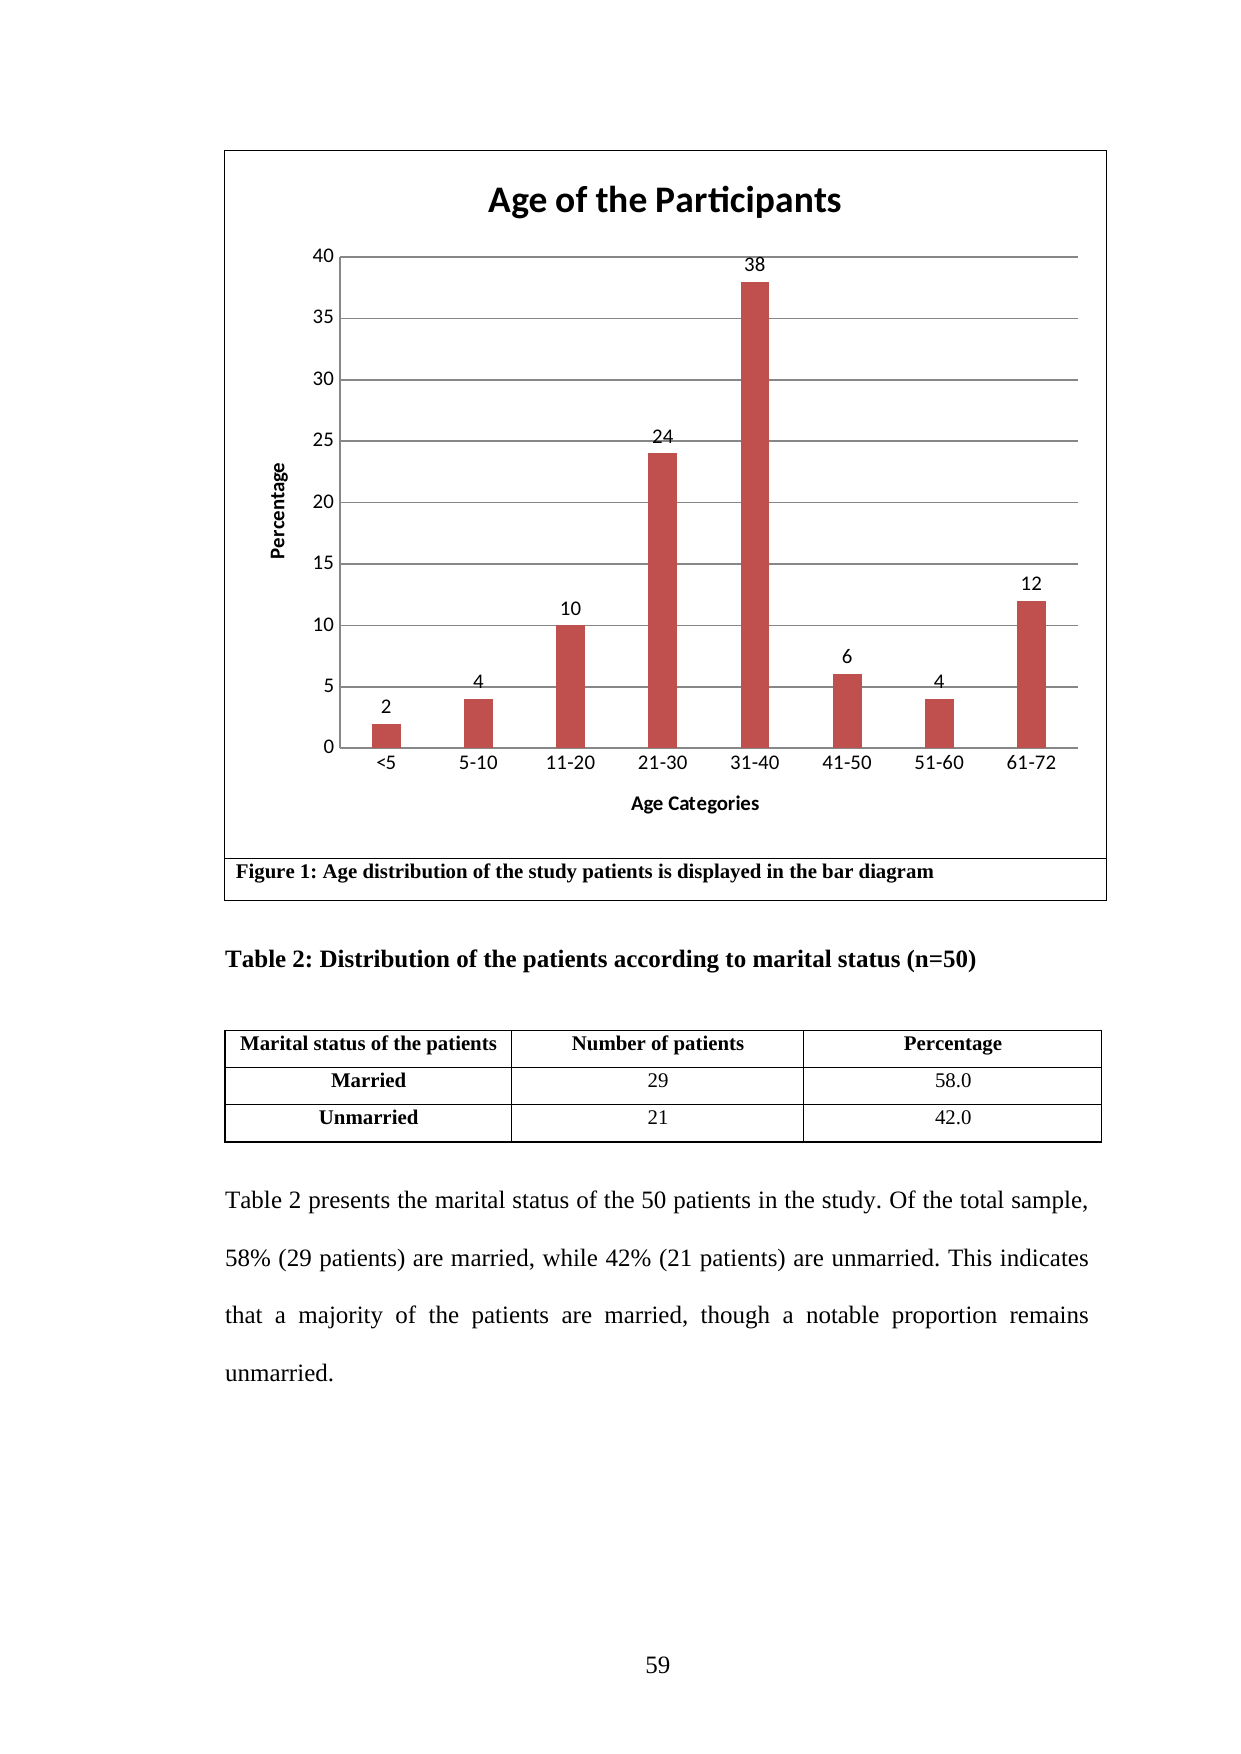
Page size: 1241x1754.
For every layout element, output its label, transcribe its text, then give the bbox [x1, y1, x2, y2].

table_cell Married [226, 1068, 511, 1104]
table_header Marital status of the patients [226, 1031, 511, 1067]
table_cell 29 [512, 1068, 803, 1104]
table_cell 42.0 [804, 1105, 1101, 1141]
table_cell Unmarried [226, 1105, 511, 1141]
table_cell 21 [512, 1105, 803, 1141]
table_header Percentage [804, 1031, 1101, 1067]
table_header Number of patients [512, 1031, 803, 1067]
table_cell Figure 1: Age distribution of the study patients is displayed in the bar diagram [225, 859, 1106, 900]
text Table 2 presents the marital status of the 50 patients in the study. Of the total sample, 58% (29 patients) are married, while 42% (21 patients) are unmarried. This indicates that a majority of the patients are married, though a notable proportion remains unmarried. [225, 1186, 1090, 1387]
table_header [225, 151, 1106, 858]
text Table 2: Distribution of the patients according to marital status (n=50) [225, 944, 1090, 973]
table_cell 58.0 [804, 1068, 1101, 1104]
